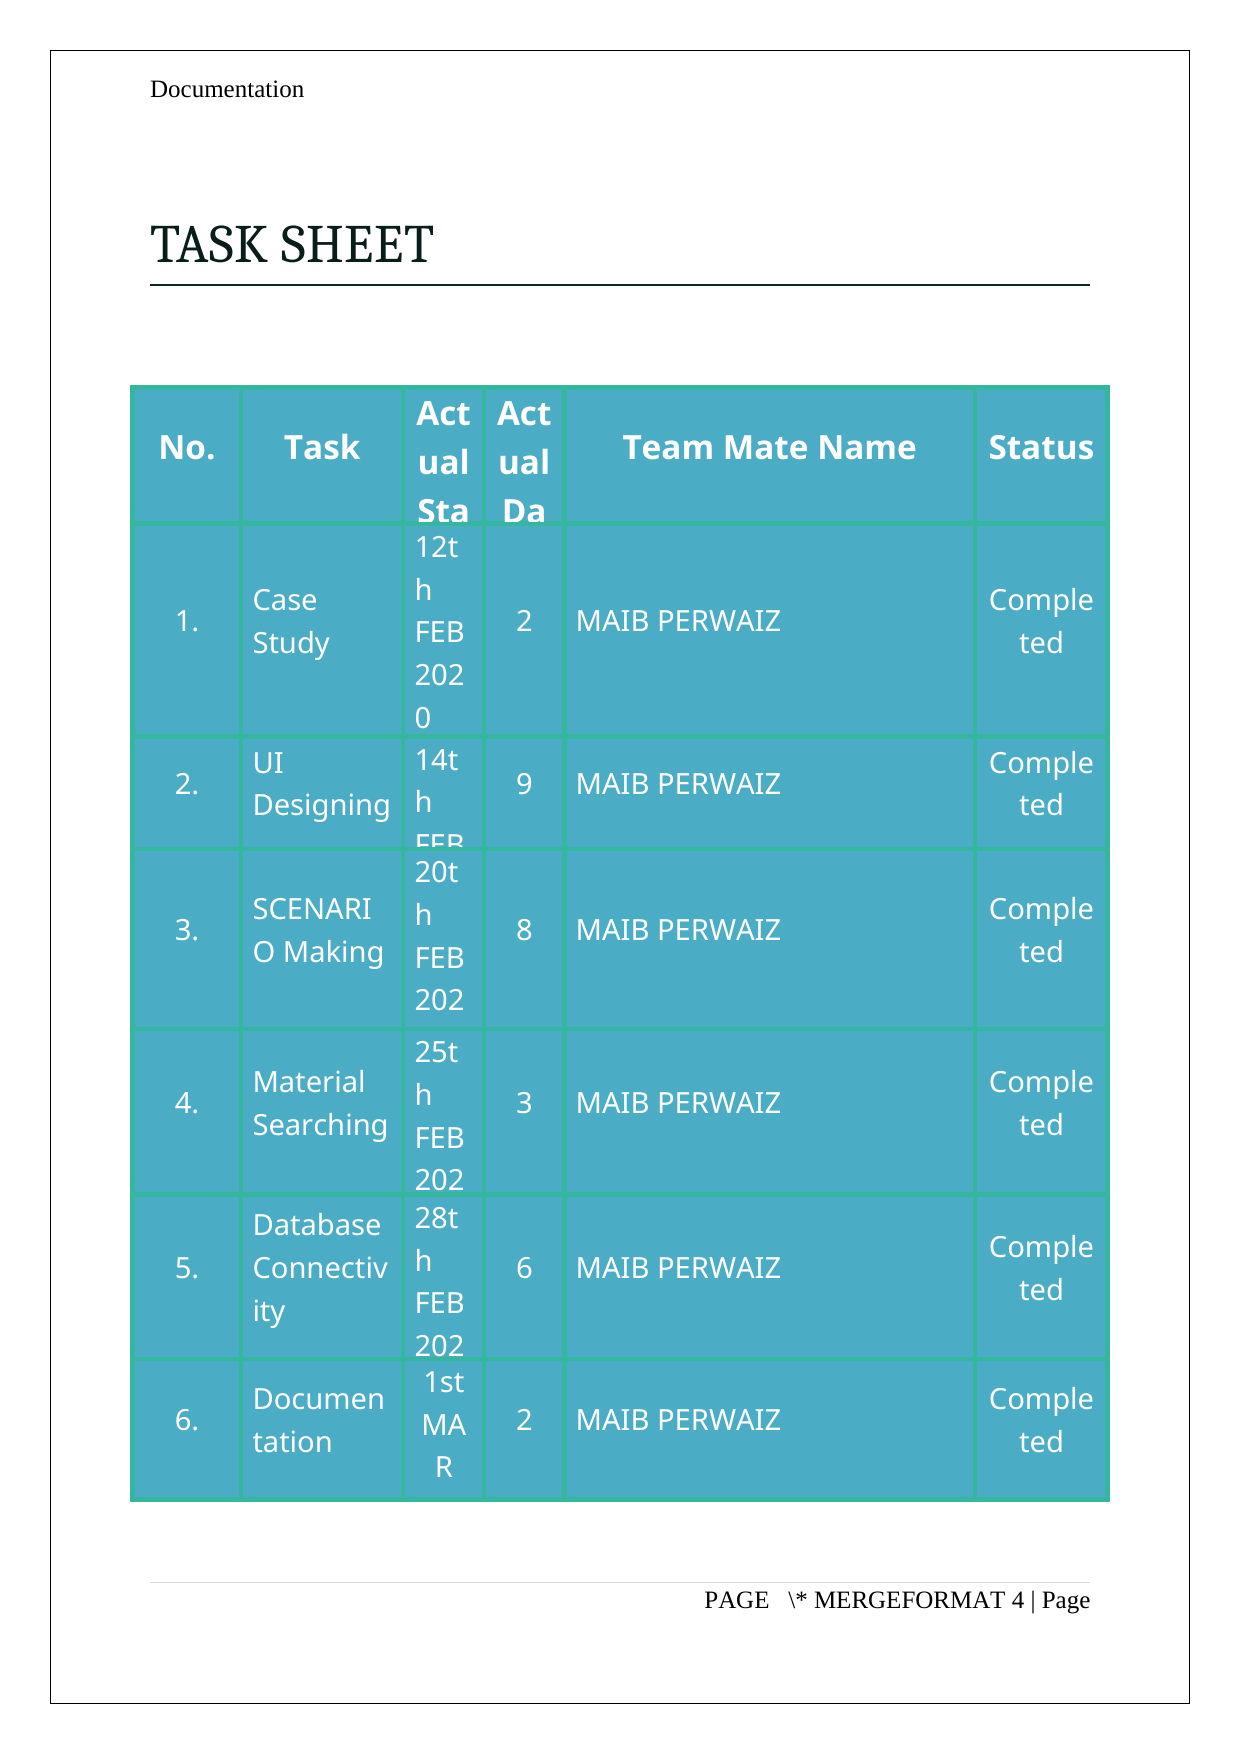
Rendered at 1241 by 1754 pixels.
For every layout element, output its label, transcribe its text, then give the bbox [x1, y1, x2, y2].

table_cell Completed [977, 851, 1105, 1027]
table_cell 1. [135, 526, 239, 734]
table_header Actual Days [486, 390, 562, 521]
table_cell Completed [977, 1361, 1105, 1497]
table_cell MAIB PERWAIZ [567, 739, 973, 847]
table_cell Database Connectivity [243, 1197, 401, 1356]
table_cell 8 [486, 851, 562, 1027]
table_cell 6. [135, 1361, 239, 1497]
table_cell 20th FEB 2020 [405, 851, 482, 1027]
table_cell 12th FEB 2020 [405, 526, 482, 734]
table_header Team Mate Name [567, 390, 973, 521]
table_cell 9 [486, 739, 562, 847]
table_cell 4. [135, 1031, 239, 1192]
table_header Actual Start Date [405, 390, 482, 521]
title TASK SHEET [150, 213, 1090, 284]
table_cell 2 [486, 526, 562, 734]
table_cell Completed [977, 739, 1105, 847]
table_cell 3 [486, 1031, 562, 1192]
table_cell MAIB PERWAIZ [567, 1361, 973, 1497]
table_cell MAIB PERWAIZ [567, 526, 973, 734]
table_cell MAIB PERWAIZ [567, 1031, 973, 1192]
table_cell MAIB PERWAIZ [567, 851, 973, 1027]
table_header No. [135, 390, 239, 521]
table_cell Case Study [243, 526, 401, 734]
table_cell MAIB PERWAIZ [567, 1197, 973, 1356]
table_cell Documentation [243, 1361, 401, 1497]
table_cell Completed [977, 526, 1105, 734]
table_cell 1st MAR 2020 [405, 1361, 482, 1497]
table_header Status [977, 390, 1105, 521]
table_cell 14th FEB 2020 [405, 739, 482, 847]
table_header Task [243, 390, 401, 521]
table_cell 3. [135, 851, 239, 1027]
table_cell Material Searching [243, 1031, 401, 1192]
table_cell Completed [977, 1031, 1105, 1192]
table_cell 28th FEB 2020 [405, 1197, 482, 1356]
table_cell 2. [135, 739, 239, 847]
table_cell Completed [977, 1197, 1105, 1356]
table_cell 5. [135, 1197, 239, 1356]
table_cell UI Designing [243, 739, 401, 847]
table_cell 6 [486, 1197, 562, 1356]
table_cell SCENARIO Making [243, 851, 401, 1027]
table_cell 25th FEB 2020 [405, 1031, 482, 1192]
table_cell 2 [486, 1361, 562, 1497]
